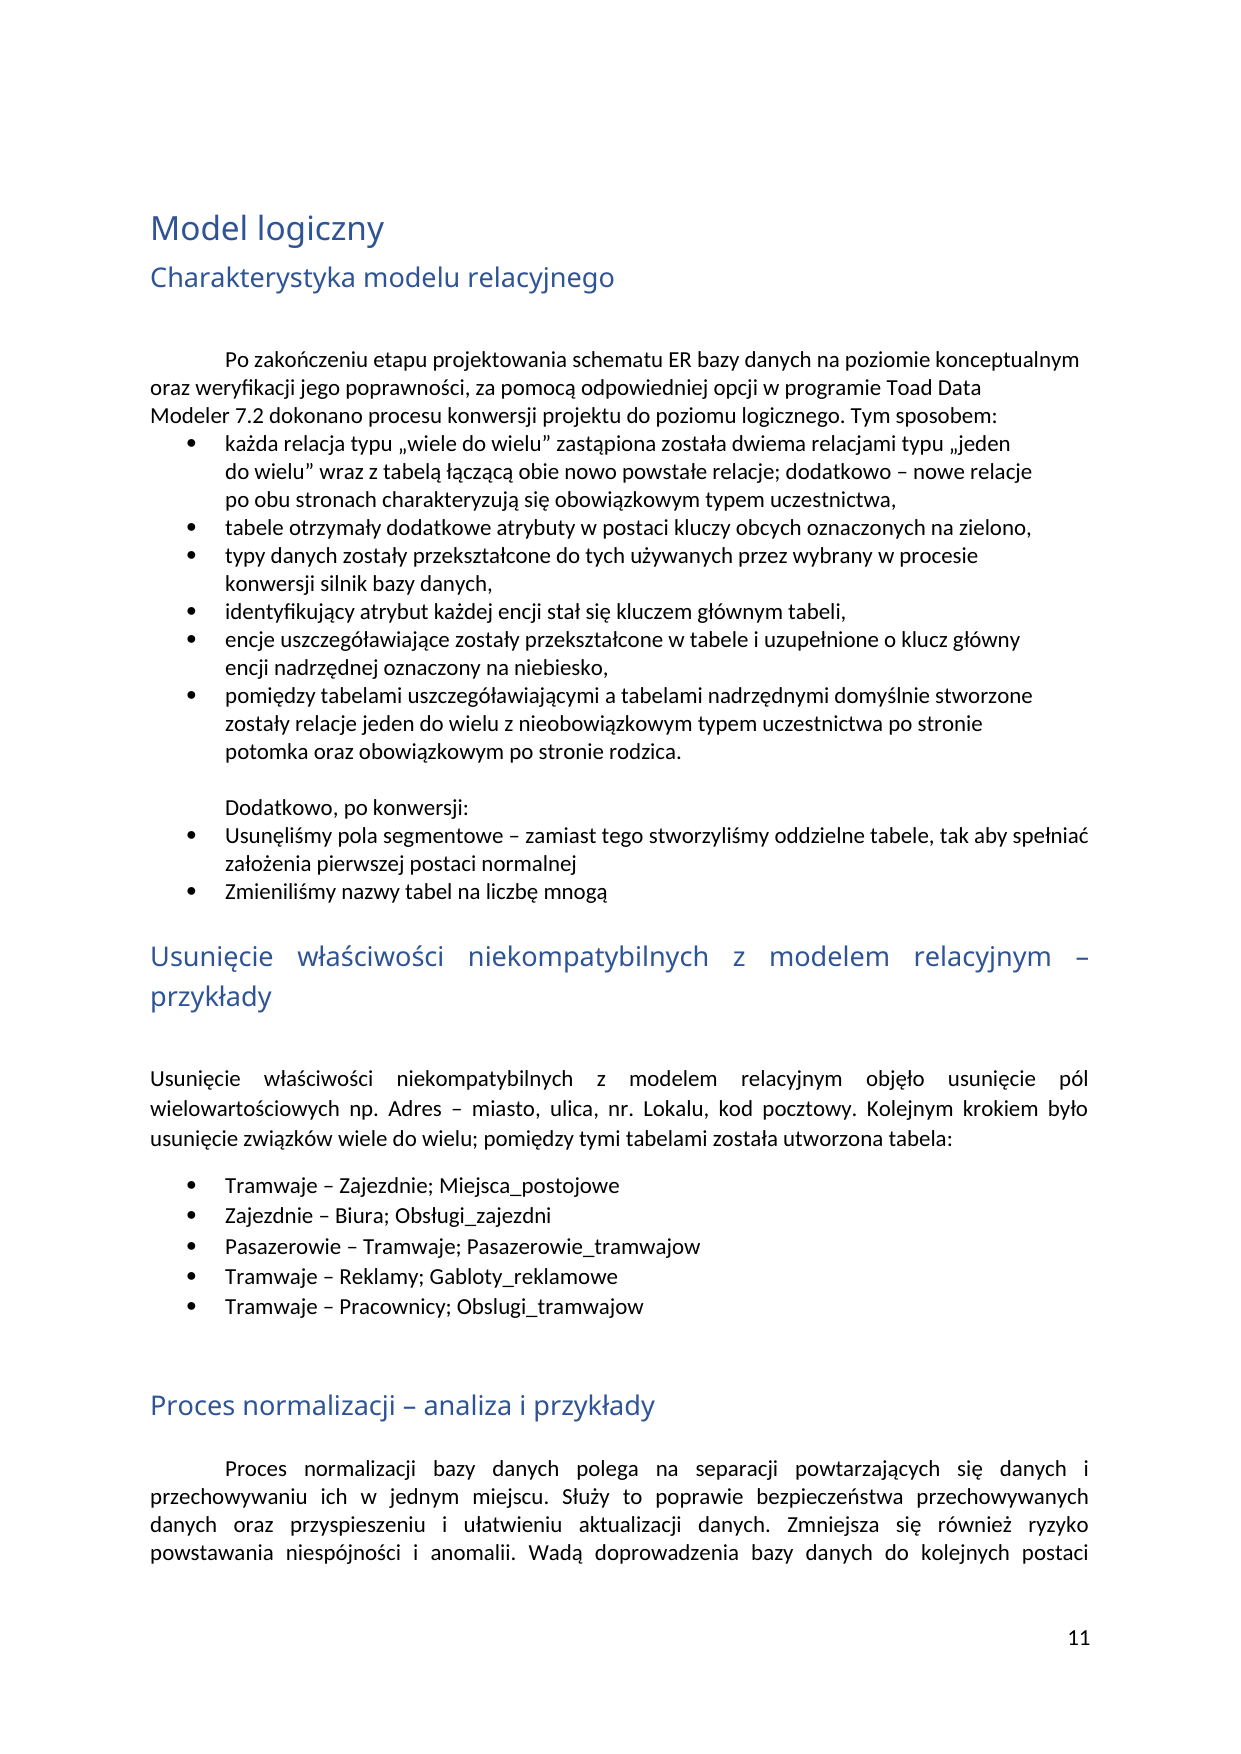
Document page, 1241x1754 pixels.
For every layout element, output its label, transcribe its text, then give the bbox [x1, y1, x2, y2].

text zostały relacje jeden do wielu z nieobowiązkowym typem uczestnictwa po stronie [225, 709, 1090, 737]
text do wielu” wraz z tabelą łączącą obie nowo powstałe relacje; dodatkowo – nowe relacje [225, 457, 1090, 485]
text potomka oraz obowiązkowym po stronie rodzica. [225, 737, 1090, 765]
list Zajezdnie – Biura; Obsługi_zajezdni [187, 1202, 1090, 1229]
list Pasazerowie – Tramwaje; Pasazerowie_tramwajow [187, 1232, 1090, 1260]
subtitle Proces normalizacji – analiza i przykłady [150, 1386, 1090, 1423]
list Tramwaje – Pracownicy; Obslugi_tramwajow [187, 1292, 1090, 1320]
list Usunęliśmy pola segmentowe – zamiast tego stworzyliśmy oddzielne tabele, tak aby spełniać założenia pierwszej postaci normalnej [187, 821, 1090, 877]
subtitle Usunięcie właściwości niekompatybilnych z modelem relacyjnym – przykłady [150, 938, 1090, 1014]
text po obu stronach charakteryzują się obowiązkowym typem uczestnictwa, [225, 485, 1090, 513]
list Tramwaje – Zajezdnie; Miejsca_postojowe [187, 1171, 1090, 1199]
list każda relacja typu „wiele do wielu” zastąpiona została dwiema relacjami typu „jeden [187, 429, 1090, 457]
subtitle Charakterystyka modelu relacyjnego [150, 258, 1090, 295]
text Dodatkowo, po konwersji: [225, 793, 1090, 821]
list typy danych zostały przekształcone do tych używanych przez wybrany w procesie [187, 541, 1090, 569]
subtitle Model logiczny [150, 205, 1090, 251]
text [150, 1454, 1090, 1566]
text encji nadrzędnej oznaczony na niebiesko, [225, 653, 1090, 681]
list identyfikujący atrybut każdej encji stał się kluczem głównym tabeli, [187, 597, 1090, 625]
list tabele otrzymały dodatkowe atrybuty w postaci kluczy obcych oznaczonych na zielono, [187, 513, 1090, 541]
list pomiędzy tabelami uszczegóławiającymi a tabelami nadrzędnymi domyślnie stworzone [187, 681, 1090, 709]
list Tramwaje – Reklamy; Gabloty_reklamowe [187, 1262, 1090, 1290]
text Modeler 7.2 dokonano procesu konwersji projektu do poziomu logicznego. Tym sposobem: [150, 401, 1090, 429]
list encje uszczegóławiające zostały przekształcone w tabele i uzupełnione o klucz główny [187, 625, 1090, 653]
text oraz weryfikacji jego poprawności, za pomocą odpowiedniej opcji w programie Toad Data [150, 373, 1090, 401]
text konwersji silnik bazy danych, [225, 569, 1090, 597]
list Zmieniliśmy nazwy tabel na liczbę mnogą [187, 877, 1090, 905]
text Usunięcie właściwości niekompatybilnych z modelem relacyjnym objęło usunięcie pól wielowartościowych np. Adres – miasto, ulica, nr. Lokalu, kod pocztowy. Kolejnym krokiem było usunięcie związków wiele do wielu; pomiędzy tymi tabelami została utworzona tabela: [150, 1064, 1090, 1152]
text Po zakończeniu etapu projektowania schematu ER bazy danych na poziomie konceptualnym [150, 345, 1090, 373]
